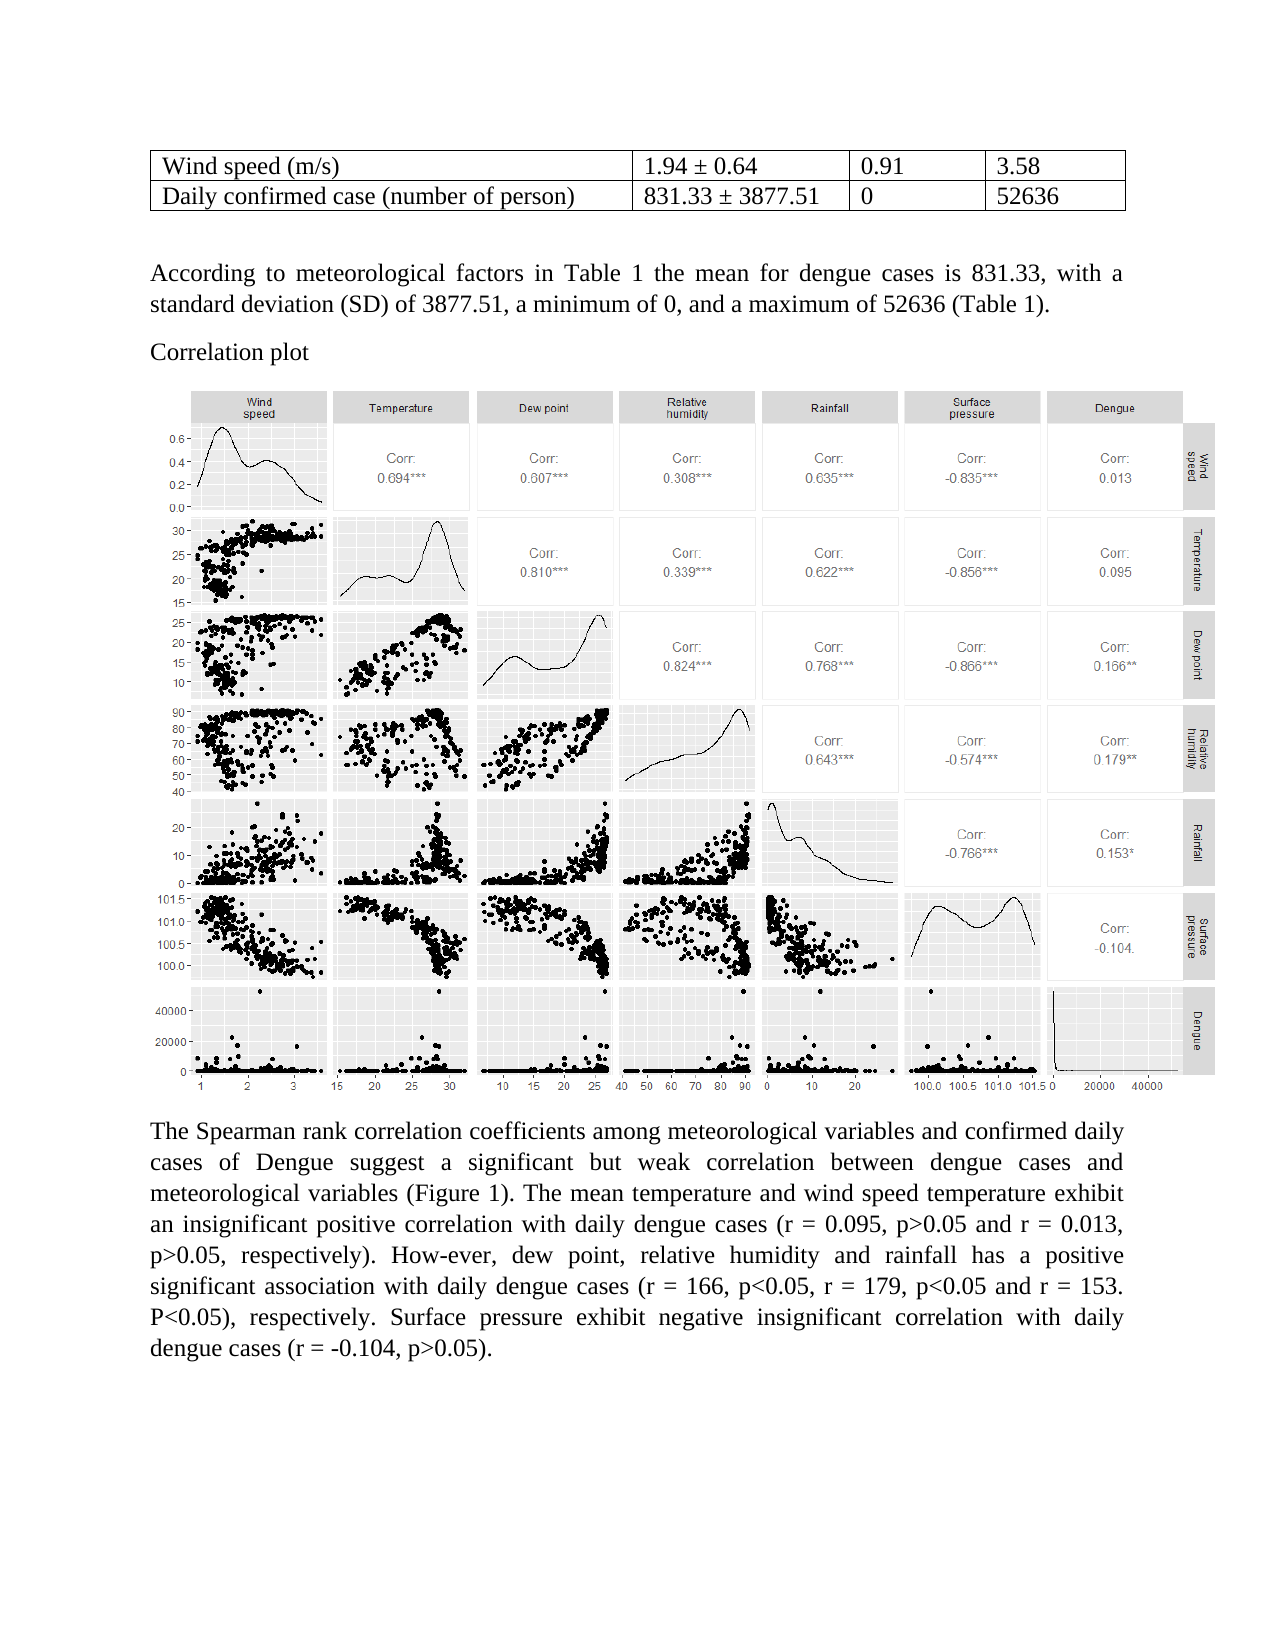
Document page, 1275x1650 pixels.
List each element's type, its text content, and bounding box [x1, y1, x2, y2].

table_cell 0.91 [850, 151, 985, 180]
text According to meteorological factors in Table 1 the mean for dengue cases is 831.33, with a standard deviation (SD) of 3877.51, a minimum of 0, and a maximum of 52636 (Table 1). [150, 258, 1125, 318]
table_cell 1.94 ± 0.64 [633, 151, 849, 180]
picture [150, 384, 1222, 1098]
table_cell 52636 [986, 181, 1125, 209]
text The Spearman rank correlation coefficients among meteorological variables and confirmed daily cases of Dengue suggest a significant but weak correlation between dengue cases and meteorological variables (Figure 1). The mean temperature and wind speed temperature exhibit an insignificant positive correlation with daily dengue cases (r = 0.095, p>0.05 and r = 0.013, p>0.05, respectively). How-ever, dew point, relative humidity and rainfall has a positive significant association with daily dengue cases (r = 166, p<0.05, r = 179, p<0.05 and r = 153. P<0.05), respectively. Surface pressure exhibit negative insignificant correlation with daily dengue cases (r = -0.104, p>0.05). [150, 1116, 1125, 1362]
table_cell Daily confirmed case (number of person) [151, 181, 632, 209]
table_cell 831.33 ± 3877.51 [633, 181, 849, 209]
table_cell 0 [850, 181, 985, 209]
table_cell Wind speed (m/s) [151, 151, 632, 180]
text Correlation plot [150, 337, 1125, 366]
table_cell 3.58 [986, 151, 1125, 180]
